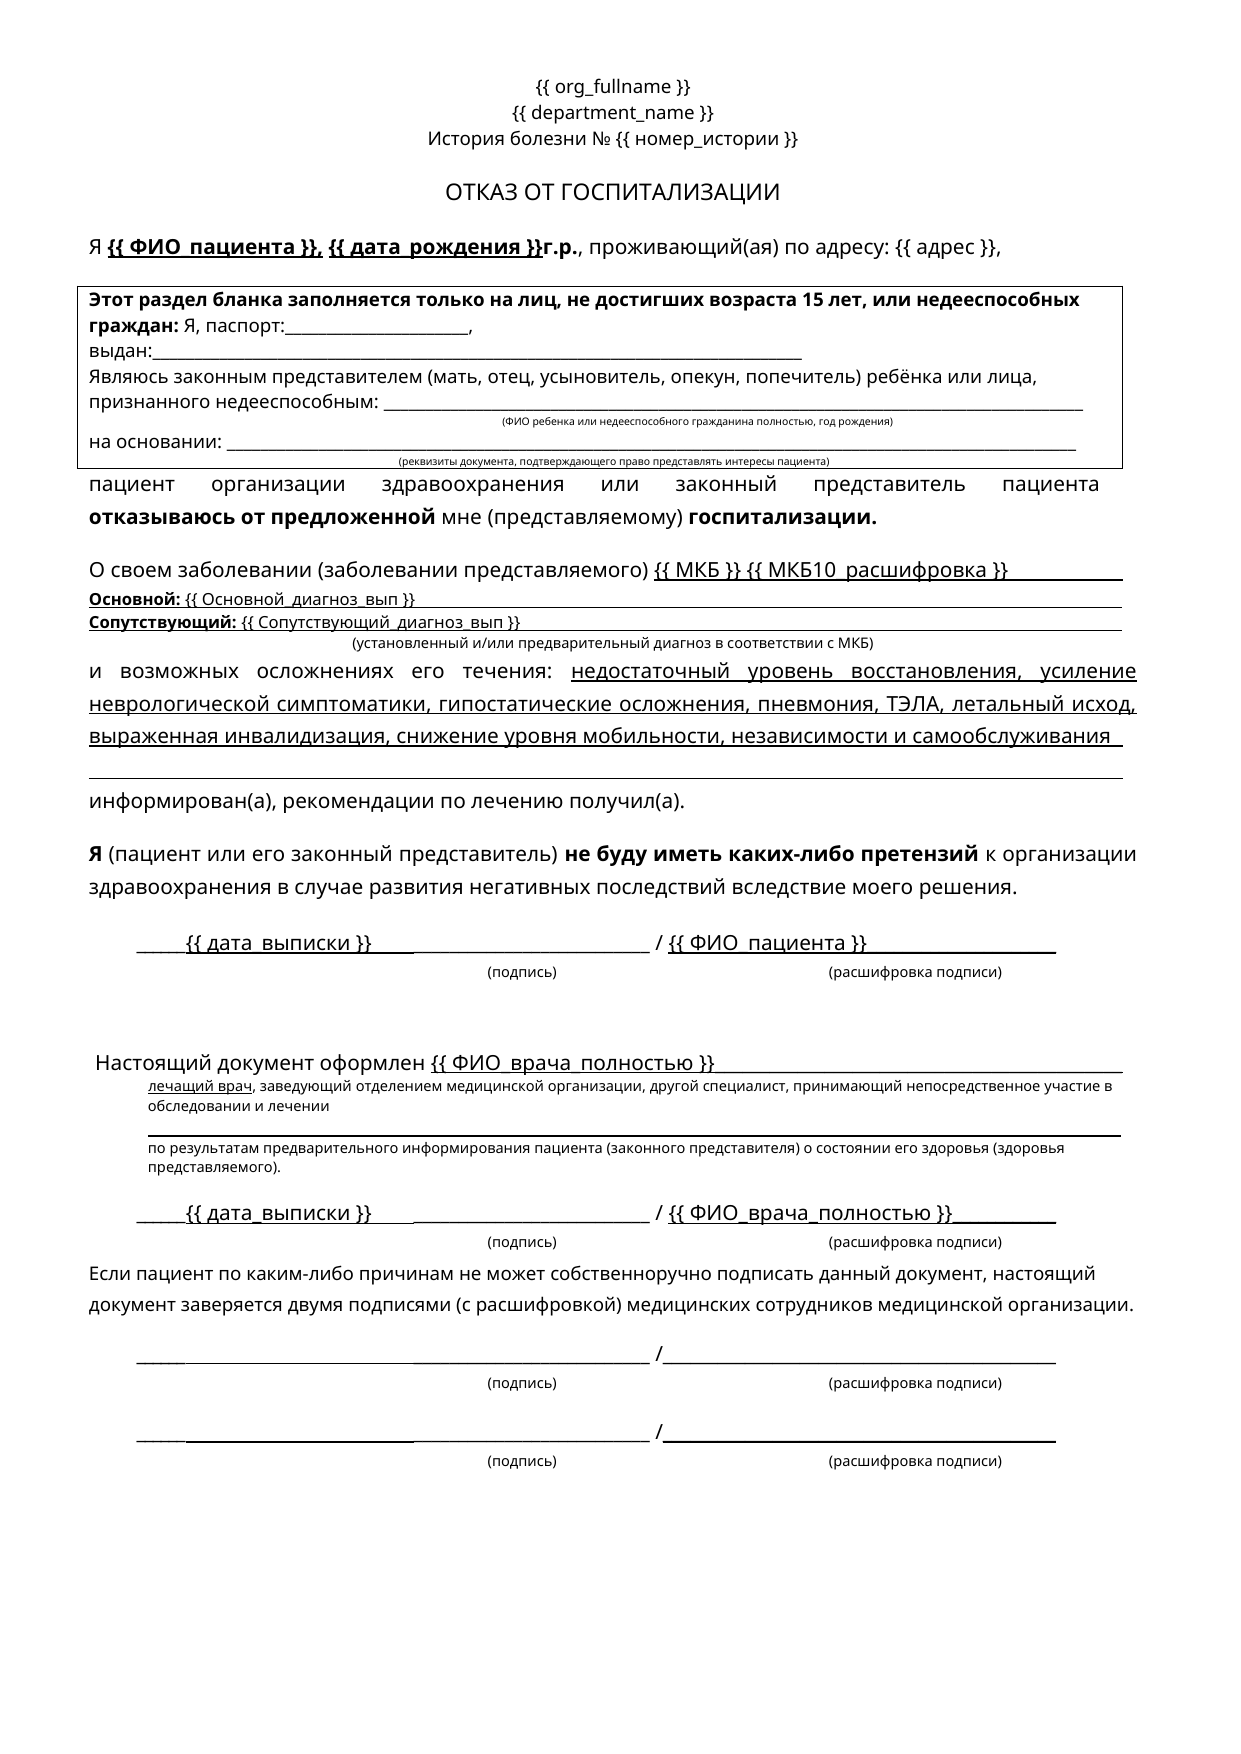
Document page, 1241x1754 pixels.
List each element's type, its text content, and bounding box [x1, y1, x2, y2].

text информирован(а), рекомендации по лечению получил(а). [89, 786, 1137, 814]
text Настоящий документ оформлен {{ ФИО_врача_полностью }} [95, 1048, 1137, 1076]
text ОТКАЗ ОТ ГОСПИТАЛИЗАЦИИ [89, 175, 1137, 207]
text Основной: {{ Основной_диагноз_вып }} [89, 588, 1137, 611]
text по результатам предварительного информирования пациента (законного представителя) о состоянии его здоровья (здоровья представляемого). [148, 1137, 1137, 1177]
text пациент организации здравоохранения или законный представитель пациента отказываюсь от предложенной мне (представляемому) госпитализации. [89, 469, 1137, 530]
text / [137, 1415, 1137, 1446]
text Я (пациент или его законный представитель) не буду иметь каких-либо претензий к организации здравоохранения в случае развития негативных последствий вследствие моего решения. [89, 839, 1137, 901]
text Я {{ ФИО_пациента }}, {{ дата_рождения }}г.р., проживающий(ая) по адресу: {{ адрес }}, [89, 232, 1137, 261]
text и возможных осложнениях его течения: недостаточный уровень восстановления, усиление неврологической симптоматики, гипостатические осложнения, пневмония, ТЭЛА, летальный исход, выраженная инвалидизация, снижение уровня мобильности, независимости и самообслуживания [89, 714, 1137, 750]
text {{ дата_выписки }} / {{ ФИО_врача_полностью }} [137, 1196, 1137, 1227]
text О своем заболевании (заболевании представляемого) {{ МКБ }} {{ МКБ10_расшифровка }} [89, 555, 1137, 584]
text / [137, 1336, 1137, 1367]
text и возможных осложнениях его течения: недостаточный уровень восстановления, усиление неврологической симптоматики, гипостатические осложнения, пневмония, ТЭЛА, летальный исход, выраженная инвалидизация, снижение уровня мобильности, независимости и самообслуживания [89, 656, 1137, 713]
text (подпись) (расшифровка подписи) [487, 1446, 1137, 1472]
text (установленный и/или предварительный диагноз в соответствии с МКБ) [89, 633, 1137, 653]
text {{ org_fullname }} {{ department_name }} История болезни № {{ номер_истории }} [89, 74, 1137, 150]
text Сопутствующий: {{ Сопутствующий_диагноз_вып }} [89, 611, 1137, 633]
table_header Этот раздел бланка заполняется только на лиц, не достигших возраста 15 лет, или недееспособных граждан: Я, паспорт:______________________, выдан:______________________________________________________________________________ Являюсь законным представителем (мать, отец, усыновитель, опекун, попечитель) ребёнка или лица, признанного недееспособным: ____________________________________________________________________________________ (ФИО ребенка или недееспособного гражданина полностью, год рождения) на основании: ______________________________________________________________________________________________________ (реквизиты документа, подтверждающего право представлять интересы пациента) [78, 287, 1122, 468]
text (подпись) (расшифровка подписи) [487, 1367, 1137, 1393]
text (подпись) (расшифровка подписи) [487, 1227, 1137, 1253]
text Если пациент по каким-либо причинам не может собственноручно подписать данный документ, настоящий документ заверяется двумя подписями (с расшифровкой) медицинских сотрудников медицинской организации. [89, 1256, 1137, 1318]
text лечащий врач, заведующий отделением медицинской организации, другой специалист, принимающий непосредственное участие в обследовании и лечении [148, 1076, 1137, 1116]
text (подпись) (расшифровка подписи) [487, 957, 1137, 983]
text {{ дата_выписки }} / {{ ФИО_пациента }} [137, 926, 1137, 957]
